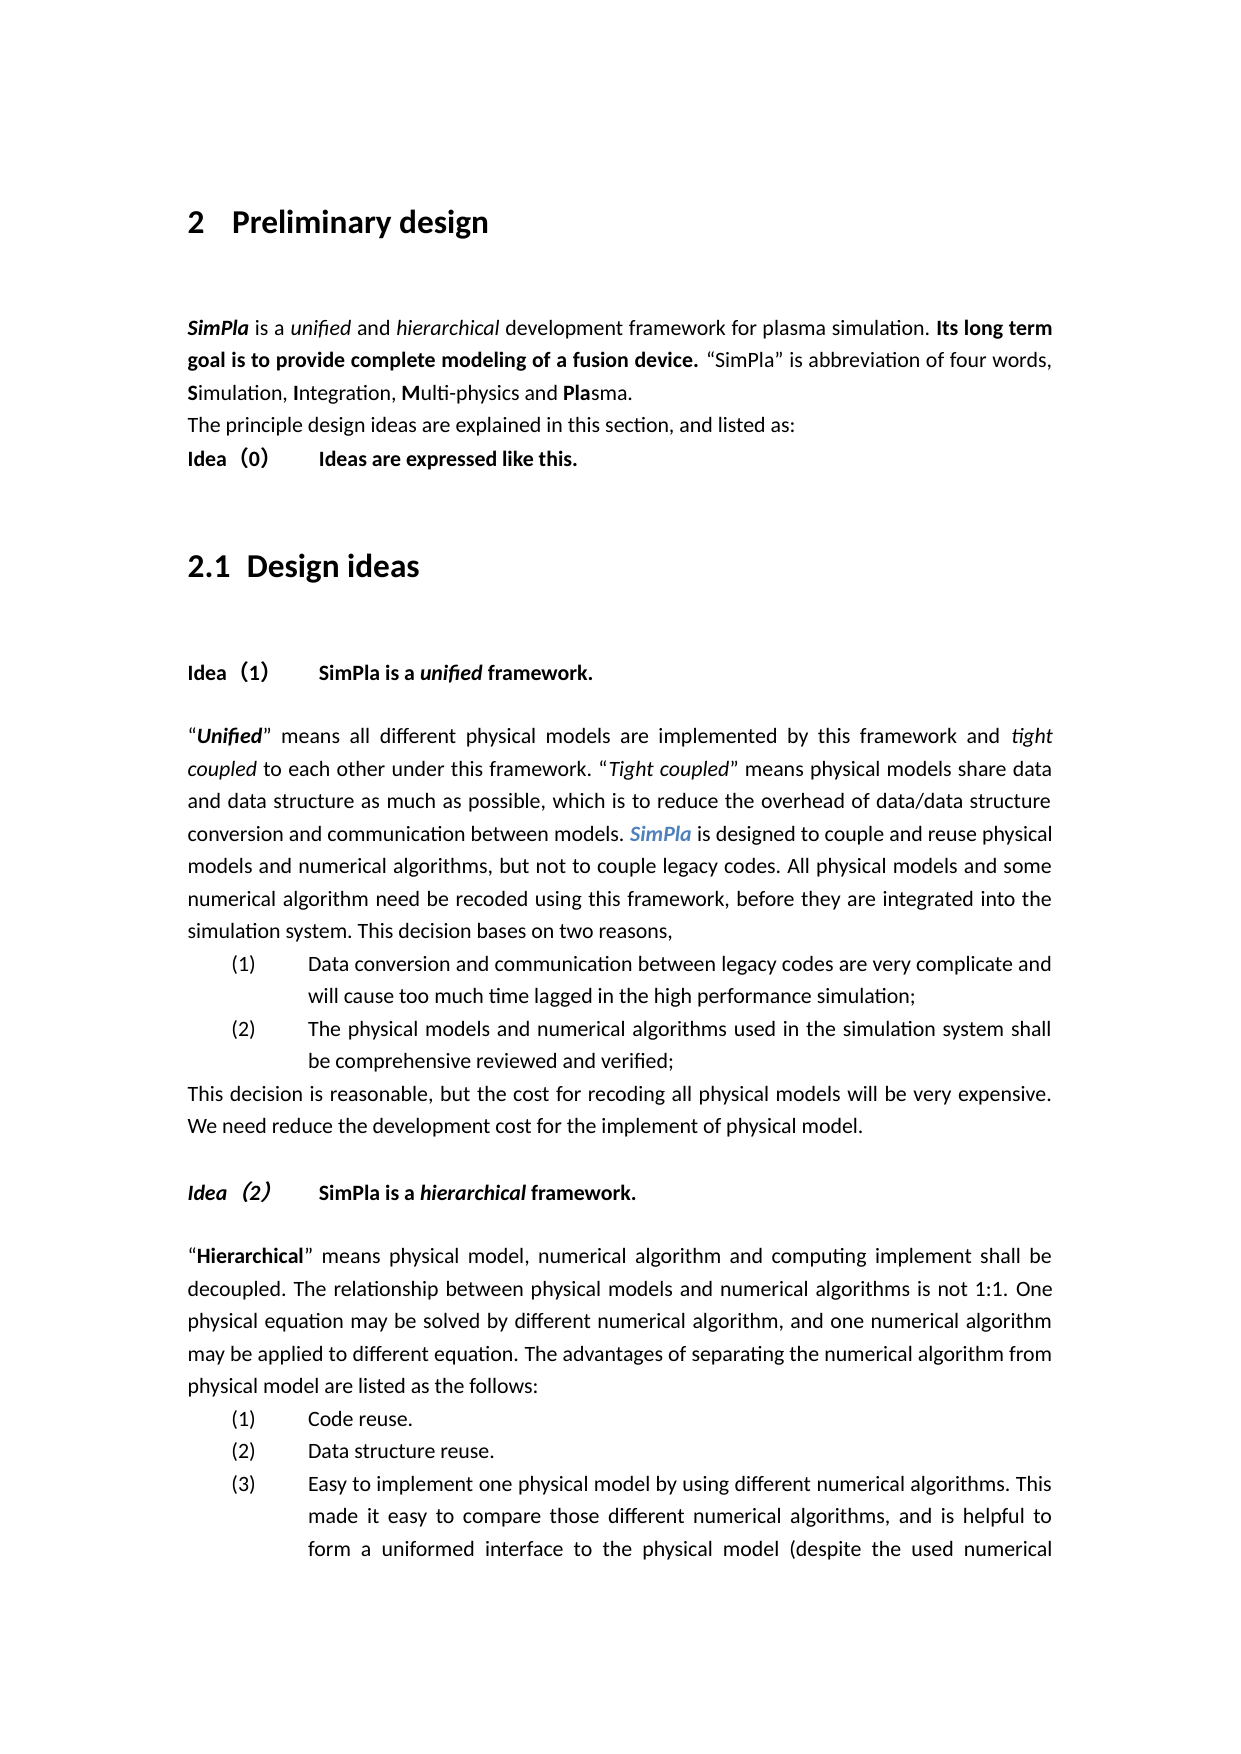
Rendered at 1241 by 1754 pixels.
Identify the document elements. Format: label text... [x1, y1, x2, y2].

list Data conversion and communication between legacy codes are very complicate and will cause too much time lagged in the high performance simulation; [231, 947, 1053, 1012]
list Ideas are expressed like this. [187, 441, 1053, 473]
subtitle Design ideas [187, 533, 1053, 598]
list SimPla is a unified framework. [187, 655, 1053, 687]
text SimPla is a unified and hierarchical development framework for plasma simulation. Its long term goal is to provide complete modeling of a fusion device. “SimPla” is abbreviation of four words, Simulation, Integration, Multi-physics and Plasma. [187, 311, 1053, 408]
list SimPla is a hierarchical framework. [187, 1175, 1053, 1207]
text “Hierarchical” means physical model, numerical algorithm and computing implement shall be decoupled. The relationship between physical models and numerical algorithms is not 1:1. One physical equation may be solved by different numerical algorithm, and one numerical algorithm may be applied to different equation. The advantages of separating the numerical algorithm from physical model are listed as the follows: [187, 1240, 1053, 1402]
list The physical models and numerical algorithms used in the simulation system shall be comprehensive reviewed and verified; [231, 1012, 1053, 1077]
list Code reuse. [231, 1402, 1053, 1435]
list Data structure reuse. [231, 1435, 1053, 1467]
text This decision is reasonable, but the cost for recoding all physical models will be very expensive. We need reduce the development cost for the implement of physical model. [187, 1077, 1053, 1142]
subtitle Preliminary design [187, 189, 1053, 254]
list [231, 1467, 1053, 1565]
text “Unified” means all different physical models are implemented by this framework and tight coupled to each other under this framework. “Tight coupled” means physical models share data and data structure as much as possible, which is to reduce the overhead of data/data structure conversion and communication between models. SimPla is designed to couple and reuse physical models and numerical algorithms, but not to couple legacy codes. All physical models and some numerical algorithm need be recoded using this framework, before they are integrated into the simulation system. This decision bases on two reasons, [187, 720, 1053, 947]
text The principle design ideas are explained in this section, and listed as: [187, 408, 1053, 441]
